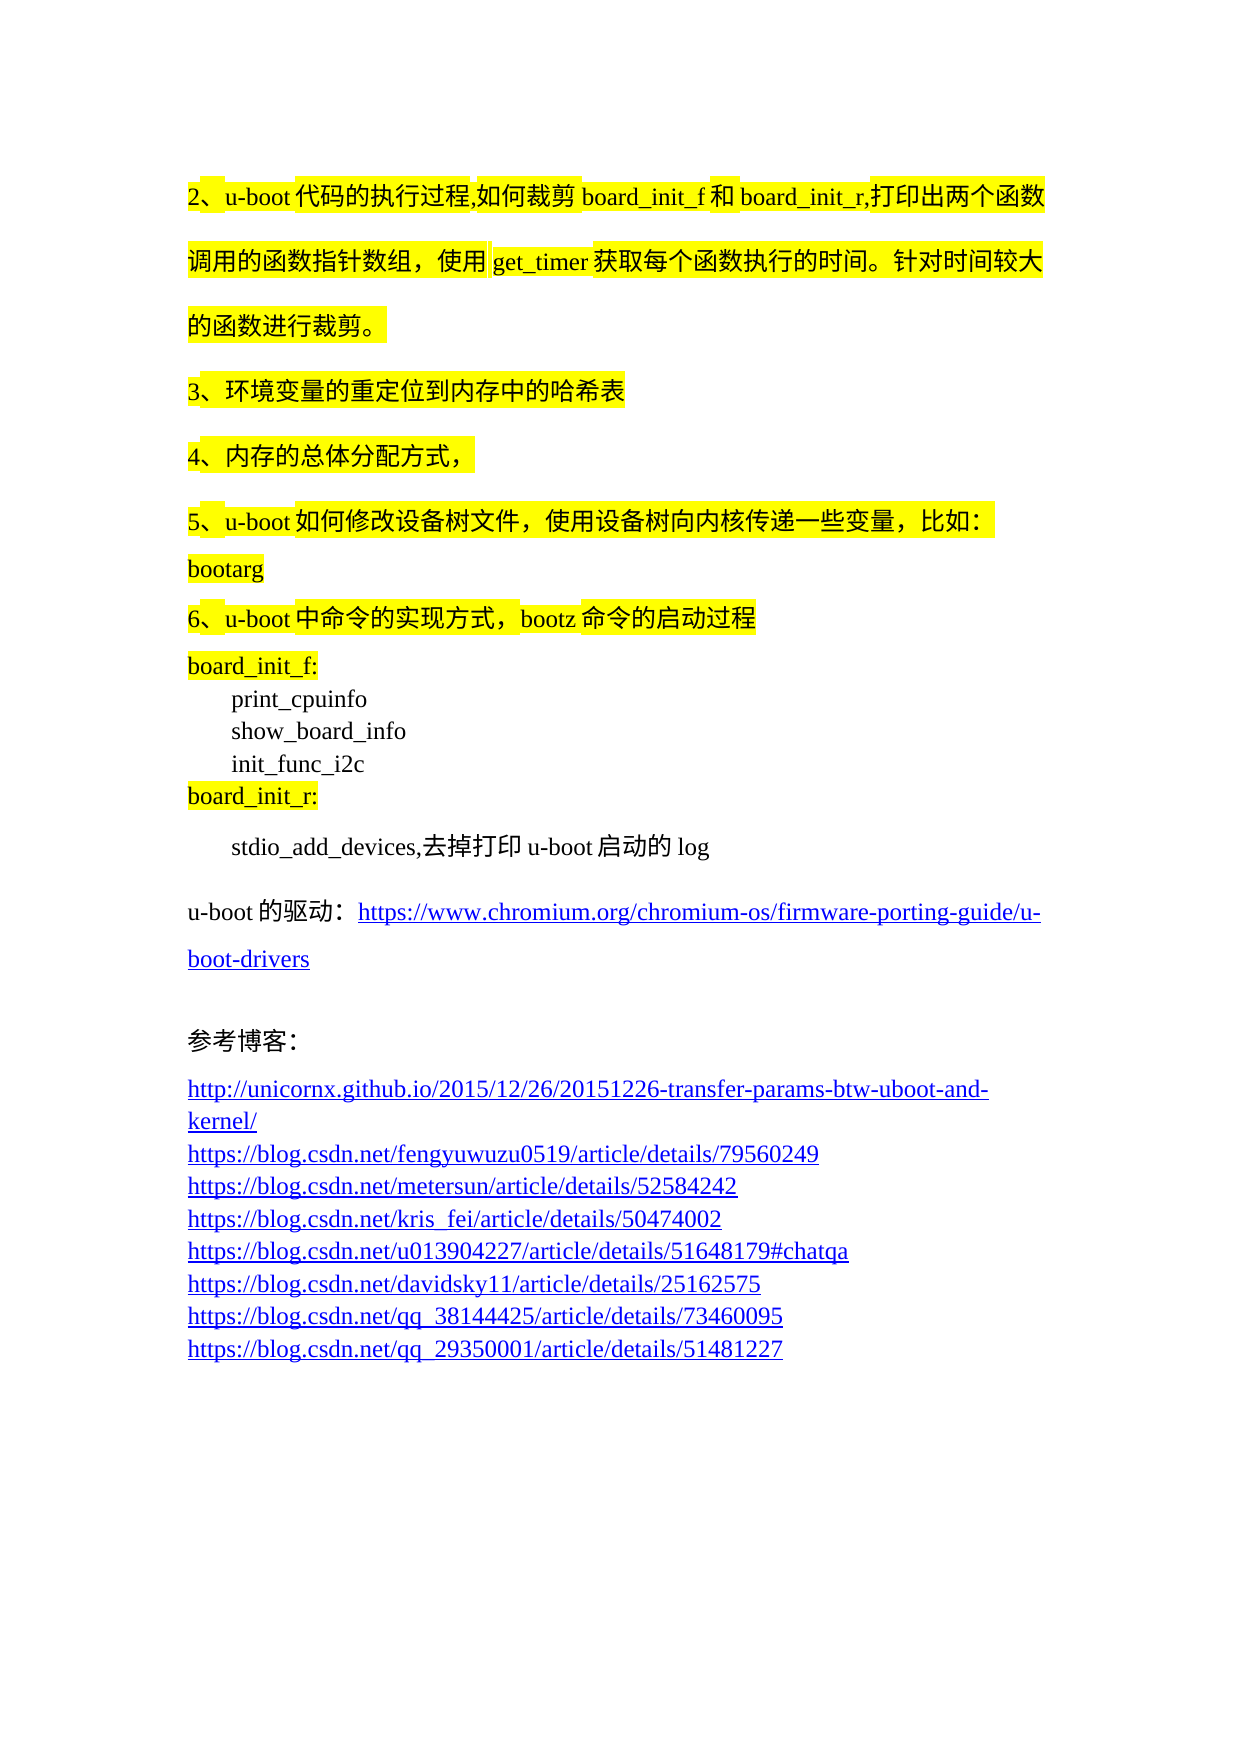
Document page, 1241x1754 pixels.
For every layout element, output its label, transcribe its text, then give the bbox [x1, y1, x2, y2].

text stdio_add_devices,去掉打印u-boot启动的log [187, 812, 1053, 877]
text 5、u-boot如何修改设备树文件，使用设备树向内核传递一些变量，比如：bootarg [187, 487, 1053, 584]
text u-boot的驱动：https://www.chromium.org/chromium-os/firmware-porting-guide/u-boot-drivers [187, 877, 1053, 974]
text https://blog.csdn.net/metersun/article/details/52584242 [187, 1169, 1053, 1202]
text 4、内存的总体分配方式， [187, 422, 1053, 487]
text 6、u-boot中命令的实现方式，bootz命令的启动过程 [187, 584, 1053, 649]
text 2、u-boot代码的执行过程,如何裁剪board_init_f和board_init_r,打印出两个函数调用的函数指针数组，使用get_timer获取每个函数执行的时间。针对时间较大的函数进行裁剪。 [187, 162, 1053, 357]
text https://blog.csdn.net/qq_29350001/article/details/51481227 [187, 1332, 1053, 1364]
text board_init_r: [187, 779, 1053, 812]
text https://blog.csdn.net/kris_fei/article/details/50474002 [187, 1202, 1053, 1234]
text https://blog.csdn.net/davidsky11/article/details/25162575 [187, 1267, 1053, 1299]
text 3、环境变量的重定位到内存中的哈希表 [187, 357, 1053, 422]
text http://unicornx.github.io/2015/12/26/20151226-transfer-params-btw-uboot-and-kernel/ [187, 1072, 1053, 1137]
text https://blog.csdn.net/fengyuwuzu0519/article/details/79560249 [187, 1137, 1053, 1169]
text 参考博客： [187, 1007, 1053, 1072]
text board_init_f: [187, 649, 1053, 682]
text https://blog.csdn.net/qq_38144425/article/details/73460095 [187, 1299, 1053, 1332]
text show_board_info [187, 714, 1053, 747]
text print_cpuinfo [187, 682, 1053, 714]
text https://blog.csdn.net/u013904227/article/details/51648179#chatqa [187, 1234, 1053, 1267]
text init_func_i2c [187, 747, 1053, 779]
